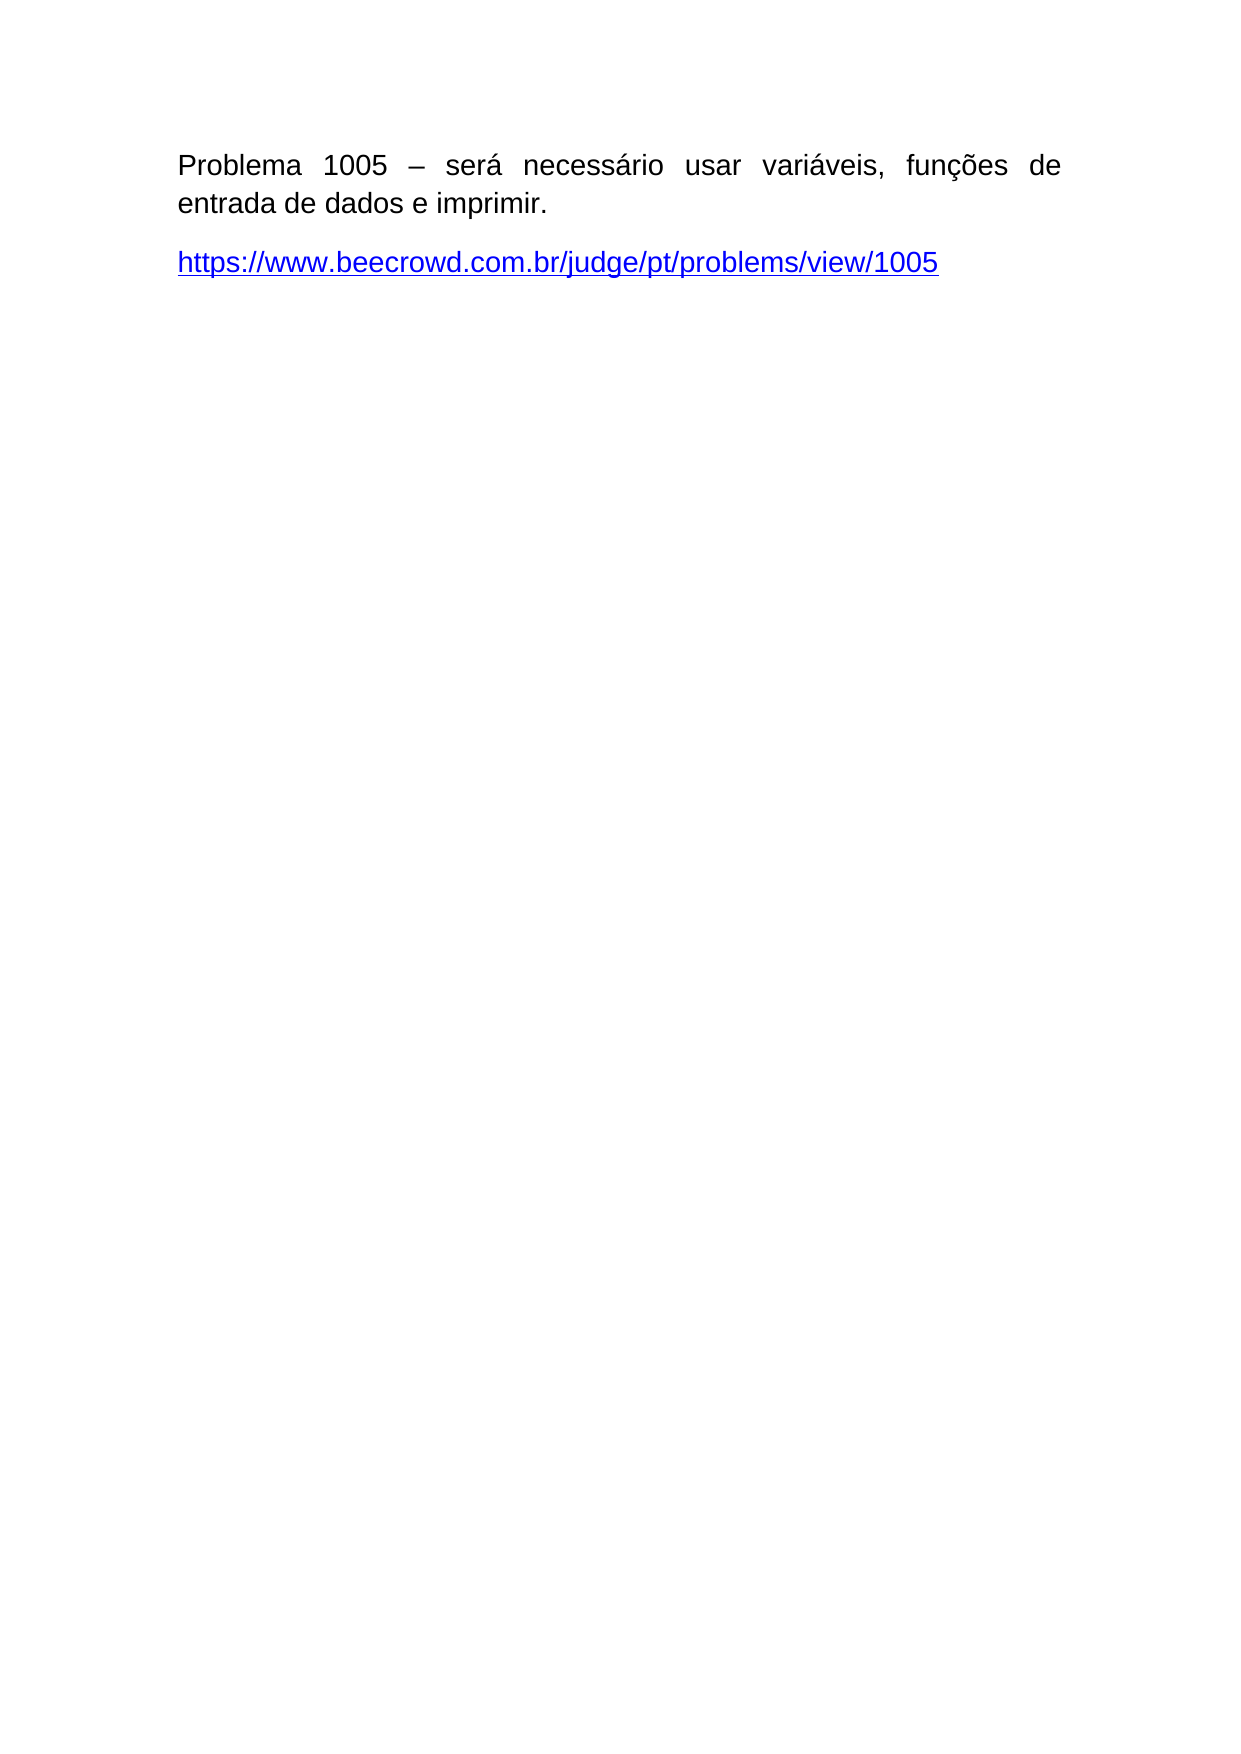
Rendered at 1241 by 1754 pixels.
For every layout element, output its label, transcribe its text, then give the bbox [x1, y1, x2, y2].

text Problema 1005 – será necessário usar variáveis, funções de entrada de dados e imprimir. [177, 148, 1063, 220]
text https://www.beecrowd.com.br/judge/pt/problems/view/1005 [177, 246, 1063, 279]
